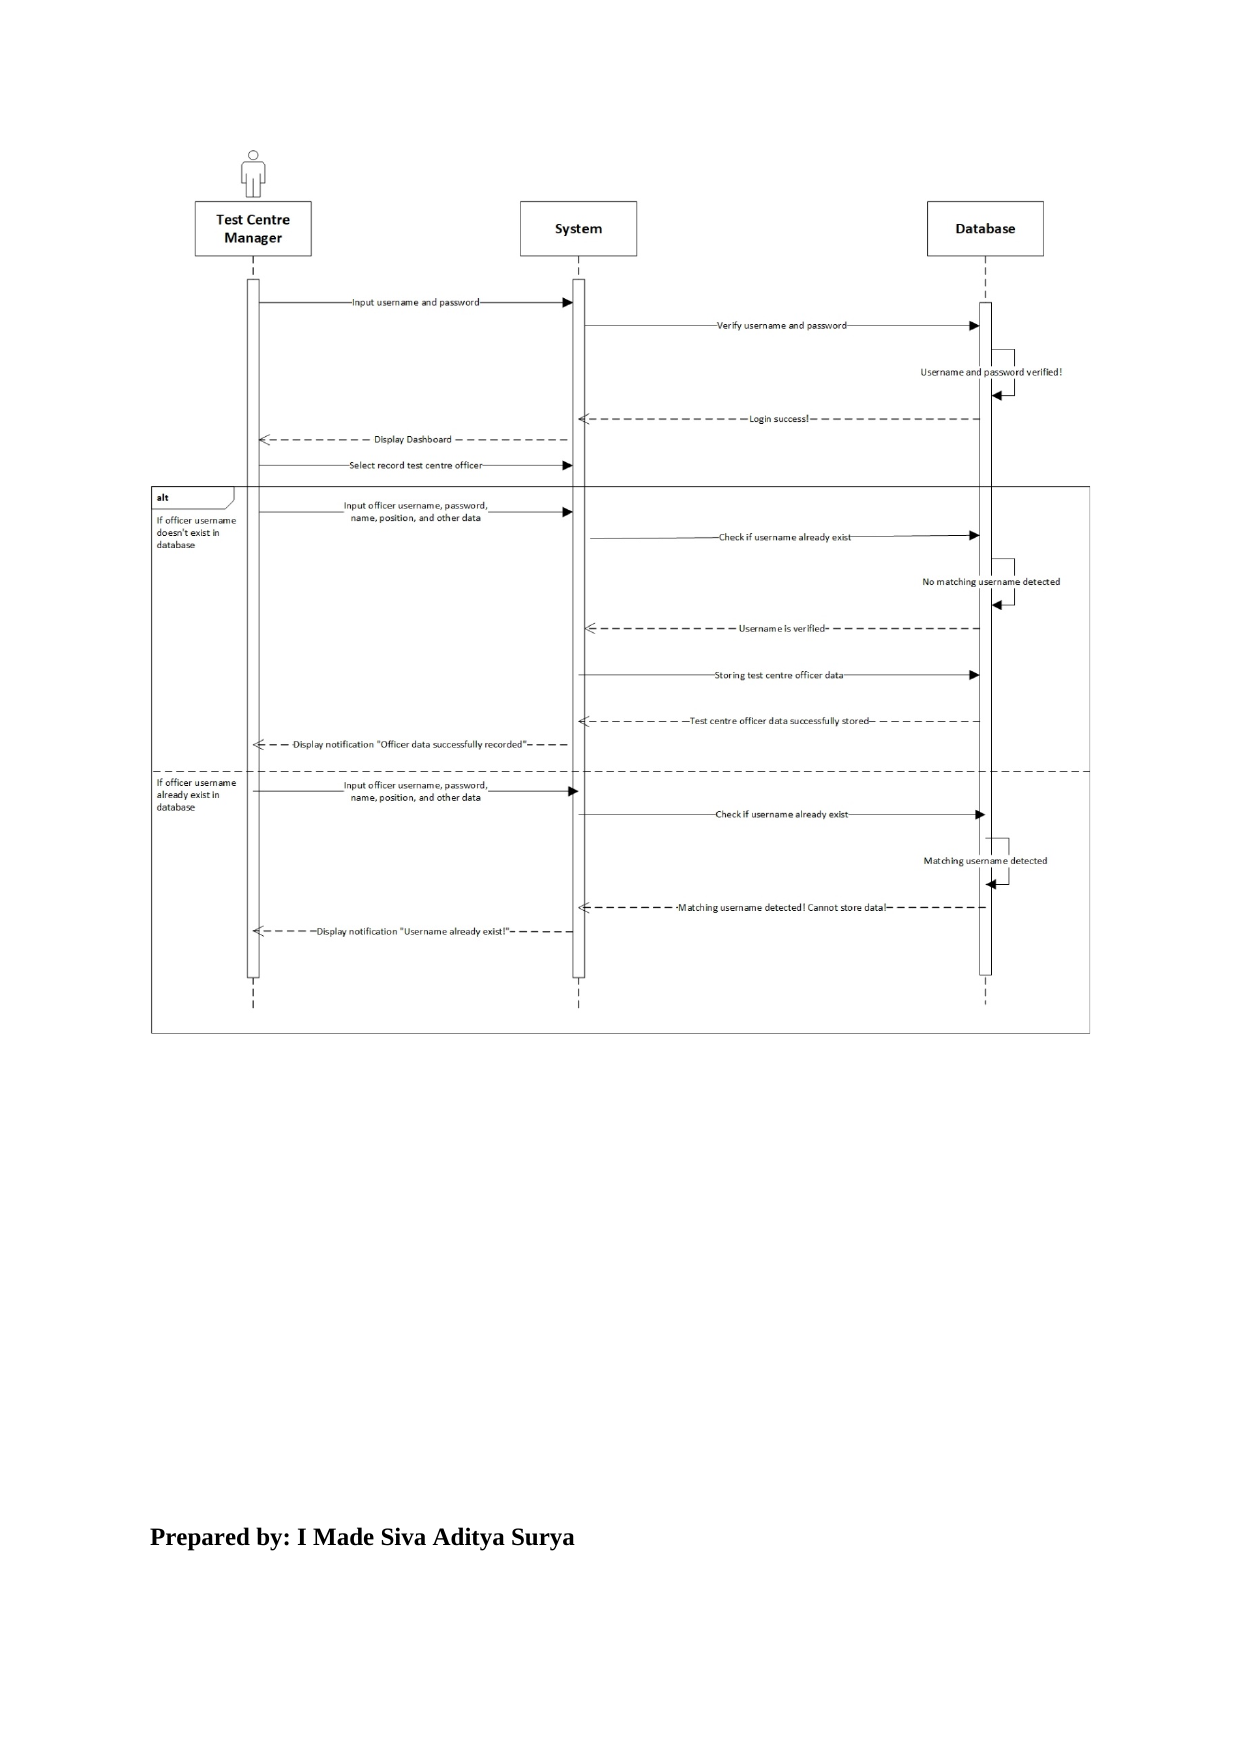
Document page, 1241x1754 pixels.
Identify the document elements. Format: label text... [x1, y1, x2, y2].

text Prepared by: I Made Siva Aditya Surya [150, 1522, 1090, 1551]
picture [150, 150, 1091, 1034]
